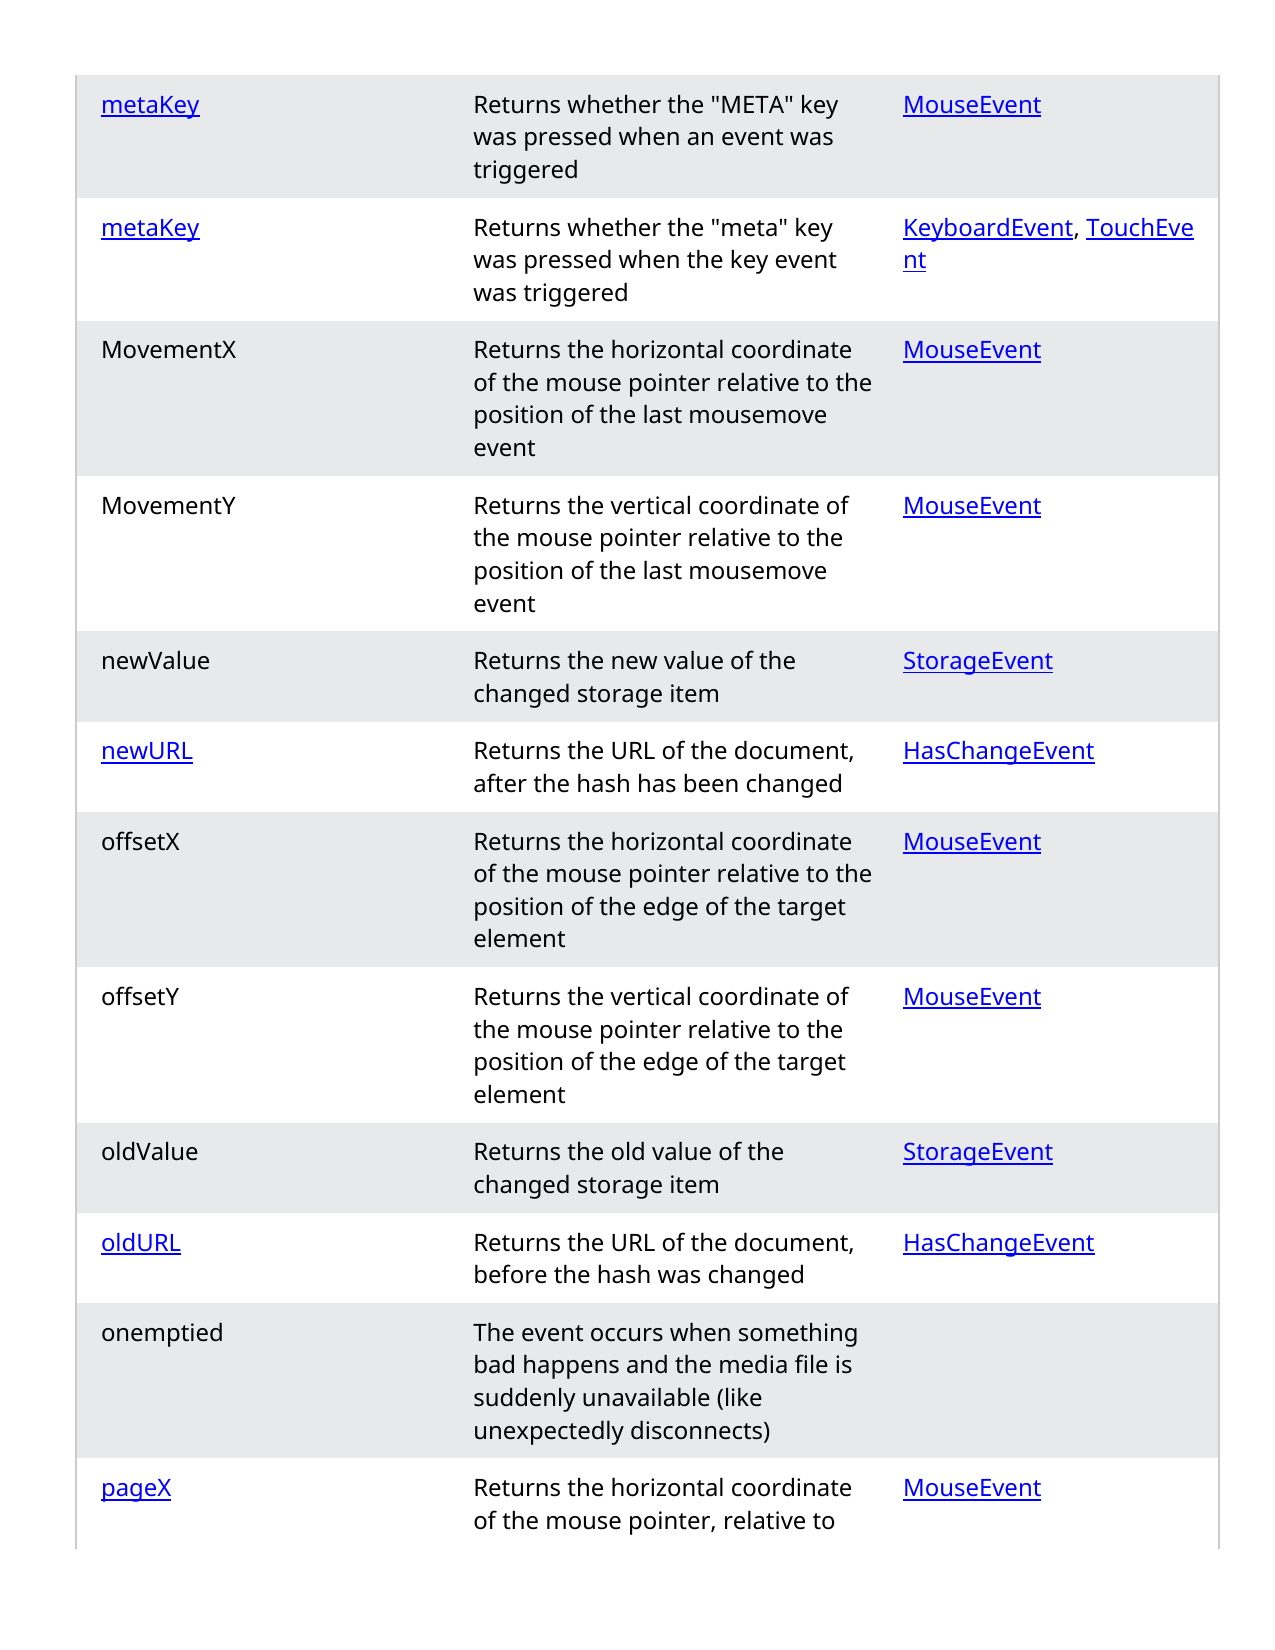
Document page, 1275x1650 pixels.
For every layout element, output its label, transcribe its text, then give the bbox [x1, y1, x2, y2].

table_cell MovementX [77, 321, 461, 476]
table_cell Returns the new value of the changed storage item [461, 631, 890, 722]
table_cell Returns the URL of the document, after the hash has been changed [461, 722, 890, 812]
table_cell Returns whether the "meta" key was pressed when the key event was triggered [461, 198, 890, 321]
table_cell MovementY [77, 476, 461, 631]
table_cell HasChangeEvent [890, 1213, 1218, 1303]
table_cell newURL [77, 722, 461, 812]
table_cell metaKey [77, 198, 461, 321]
table_cell StorageEvent [890, 631, 1218, 722]
table_cell metaKey [77, 75, 461, 198]
table_cell Returns the horizontal coordinate of the mouse pointer relative to the position of the edge of the target element [461, 812, 890, 967]
table_cell MouseEvent [890, 476, 1218, 631]
table_cell pageX [77, 1459, 461, 1549]
table_cell [890, 1303, 1218, 1458]
table_cell MouseEvent [890, 321, 1218, 476]
table_cell MouseEvent [890, 967, 1218, 1123]
table_cell oldValue [77, 1123, 461, 1213]
table_cell KeyboardEvent, TouchEvent [890, 198, 1218, 321]
table_cell The event occurs when something bad happens and the media file is suddenly unavailable (like unexpectedly disconnects) [461, 1303, 890, 1458]
table_cell MouseEvent [890, 812, 1218, 967]
table_cell Returns whether the "META" key was pressed when an event was triggered [461, 75, 890, 198]
table_cell Returns the horizontal coordinate of the mouse pointer relative to the position of the last mousemove event [461, 321, 890, 476]
table_cell Returns the old value of the changed storage item [461, 1123, 890, 1213]
table_cell offsetY [77, 967, 461, 1123]
table_cell MouseEvent [890, 1459, 1218, 1549]
table_cell onemptied [77, 1303, 461, 1458]
table_cell newValue [77, 631, 461, 722]
table_cell Returns the vertical coordinate of the mouse pointer relative to the position of the edge of the target element [461, 967, 890, 1123]
table_cell oldURL [77, 1213, 461, 1303]
table_cell Returns the vertical coordinate of the mouse pointer relative to the position of the last mousemove event [461, 476, 890, 631]
table_cell StorageEvent [890, 1123, 1218, 1213]
table_cell Returns the URL of the document, before the hash was changed [461, 1213, 890, 1303]
table_cell offsetX [77, 812, 461, 967]
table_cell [461, 1459, 890, 1549]
table_cell HasChangeEvent [890, 722, 1218, 812]
table_cell MouseEvent [890, 75, 1218, 198]
